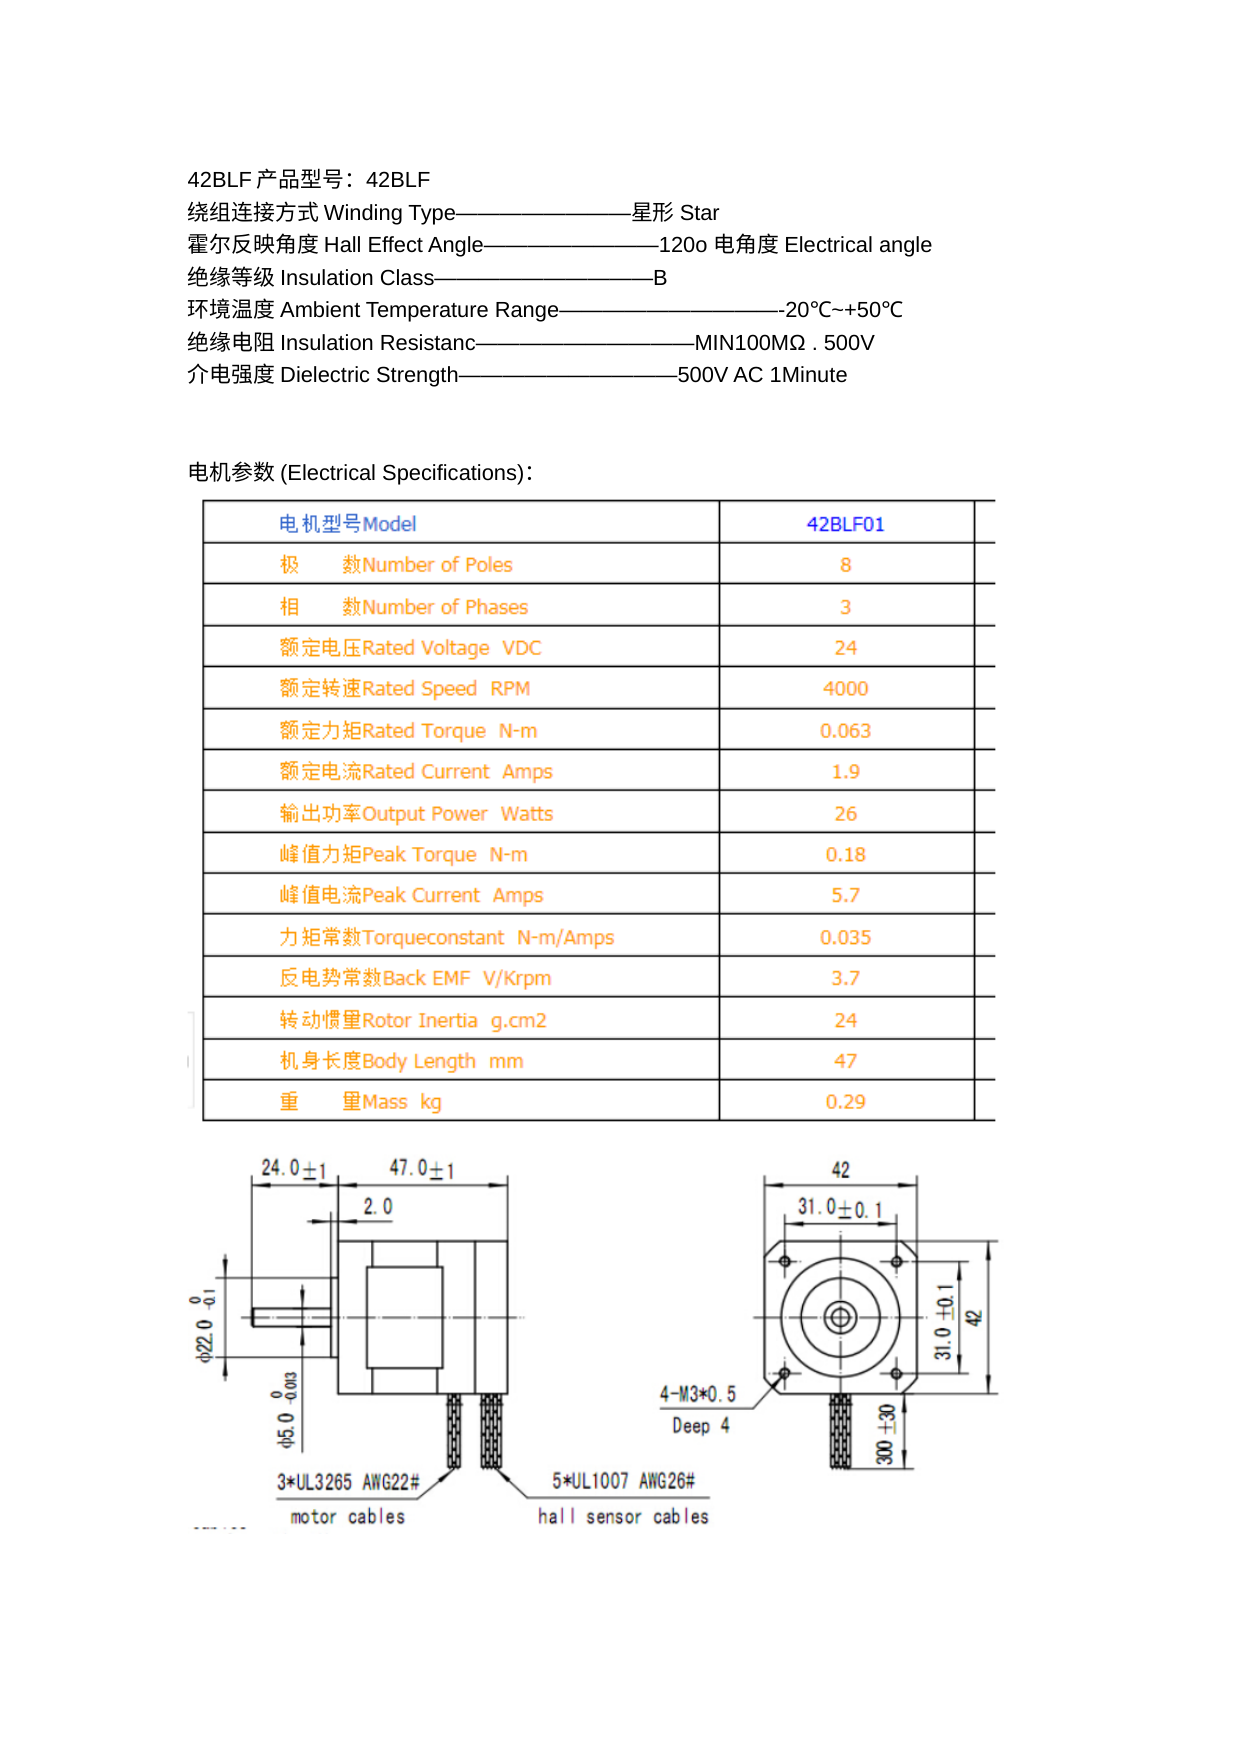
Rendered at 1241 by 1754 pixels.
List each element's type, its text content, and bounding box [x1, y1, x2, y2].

text 绕组连接方式 Winding Type————————星形 Star [187, 194, 1053, 227]
text 42BLF产品型号：42BLF [187, 162, 1053, 194]
picture [187, 487, 996, 1134]
text 霍尔反映角度 Hall Effect Angle————————120o 电角度 Electrical angle [187, 227, 1053, 259]
text 介电强度 Dielectric Strength——————————500V AC 1Minute [187, 357, 1053, 389]
text 绝缘电阻 Insulation Resistanc——————————MIN100MΩ . 500V [187, 324, 1053, 357]
text 电机参数 (Electrical Specifications)： [187, 454, 1053, 487]
picture [187, 1137, 1053, 1534]
text 环境温度 Ambient Temperature Range——————————-20℃~+50℃ [187, 292, 1053, 324]
text 绝缘等级 Insulation Class——————————B [187, 259, 1053, 292]
